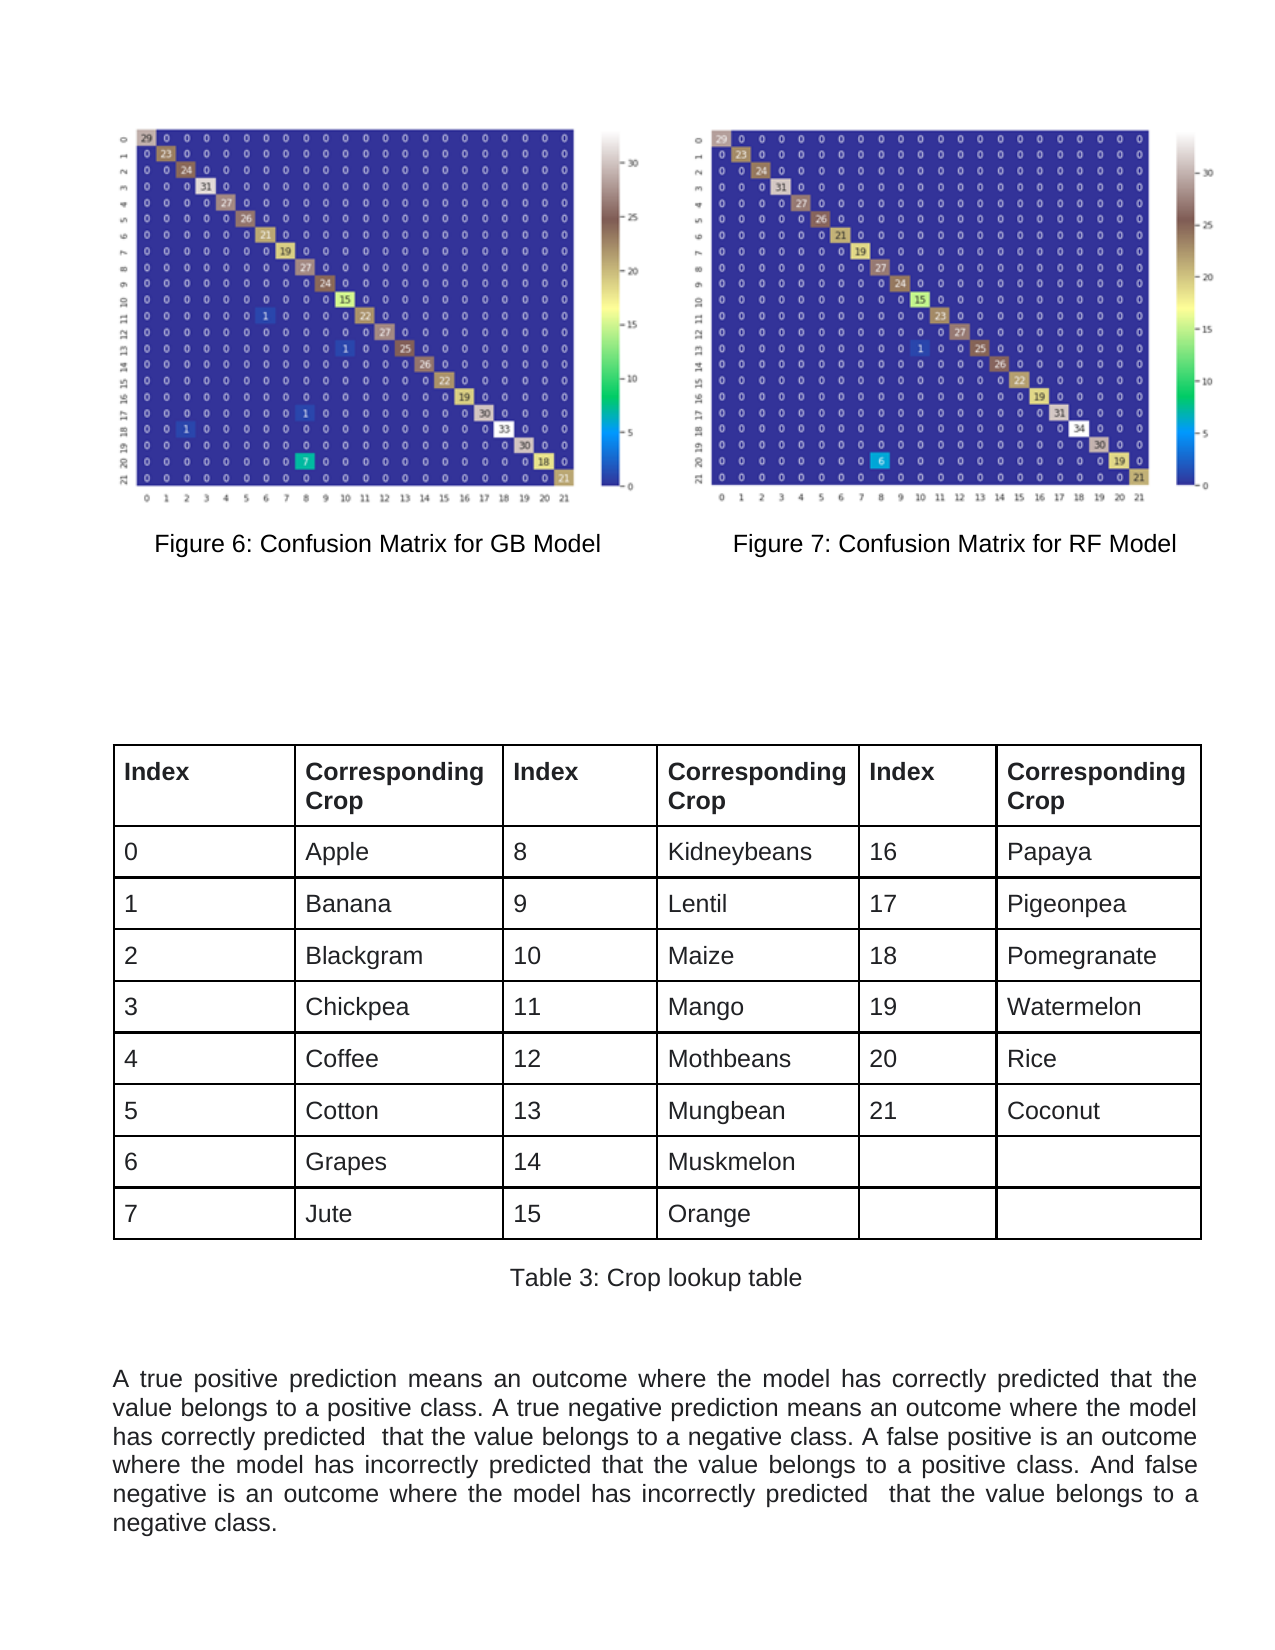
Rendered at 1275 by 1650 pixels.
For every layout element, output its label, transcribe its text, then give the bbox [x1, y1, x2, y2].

table_cell 20 [860, 1034, 995, 1083]
picture [112, 122, 647, 511]
table_cell Coffee [296, 1034, 502, 1083]
table_cell Coconut [998, 1085, 1200, 1135]
table_cell Cotton [296, 1085, 502, 1135]
table_cell 14 [504, 1137, 656, 1186]
table_cell 4 [115, 1034, 294, 1083]
table_cell Papaya [998, 827, 1200, 876]
table_cell Chickpea [296, 982, 502, 1031]
table_header Index [504, 746, 656, 825]
table_cell 0 [115, 827, 294, 876]
table_cell [860, 1137, 995, 1186]
table_cell Banana [296, 879, 502, 928]
text Table 3: Crop lookup table [112, 1263, 1200, 1292]
table_cell [998, 1137, 1200, 1186]
table_cell 1 [115, 879, 294, 928]
table_cell 21 [860, 1085, 995, 1135]
table_cell Blackgram [296, 930, 502, 980]
table_header Corresponding Crop [658, 746, 858, 825]
table_cell Mothbeans [658, 1034, 858, 1083]
table_cell Grapes [296, 1137, 502, 1186]
table_cell 15 [504, 1189, 656, 1238]
table_cell 19 [860, 982, 995, 1031]
table_cell 13 [504, 1085, 656, 1135]
table_cell 10 [504, 930, 656, 980]
table_cell Pigeonpea [998, 879, 1200, 928]
table_header Index [860, 746, 995, 825]
table_cell Mungbean [658, 1085, 858, 1135]
table_cell 9 [504, 879, 656, 928]
table_header Corresponding Crop [998, 746, 1200, 825]
table_cell 18 [860, 930, 995, 980]
table_cell 8 [504, 827, 656, 876]
text A true positive prediction means an outcome where the model has correctly predicted that the value belongs to a positive class. A true negative prediction means an outcome where the model has correctly predicted that the value belongs to a negative class. A false positive is an outcome where the model has incorrectly predicted that the value belongs to a positive class. And false negative is an outcome where the model has incorrectly predicted that the value belongs to a negative class. [112, 1364, 1200, 1537]
table_cell Muskmelon [658, 1137, 858, 1186]
table_cell 11 [504, 982, 656, 1031]
table_cell Watermelon [998, 982, 1200, 1031]
table_cell 3 [115, 982, 294, 1031]
table_cell Orange [658, 1189, 858, 1238]
table_cell 16 [860, 827, 995, 876]
table_cell Maize [658, 930, 858, 980]
table_cell Rice [998, 1034, 1200, 1083]
table_header Index [115, 746, 294, 825]
table_cell 2 [115, 930, 294, 980]
table_cell 5 [115, 1085, 294, 1135]
table_cell Apple [296, 827, 502, 876]
table_cell [998, 1189, 1200, 1238]
table_cell 12 [504, 1034, 656, 1083]
table_cell 17 [860, 879, 995, 928]
table_cell 6 [115, 1137, 294, 1186]
table_cell Jute [296, 1189, 502, 1238]
table_cell [860, 1189, 995, 1238]
table_cell Lentil [658, 879, 858, 928]
picture [687, 123, 1222, 510]
table_cell Kidneybeans [658, 827, 858, 876]
table_cell Mango [658, 982, 858, 1031]
table_header Corresponding Crop [296, 746, 502, 825]
table_cell 7 [115, 1189, 294, 1238]
table_cell Pomegranate [998, 930, 1200, 980]
